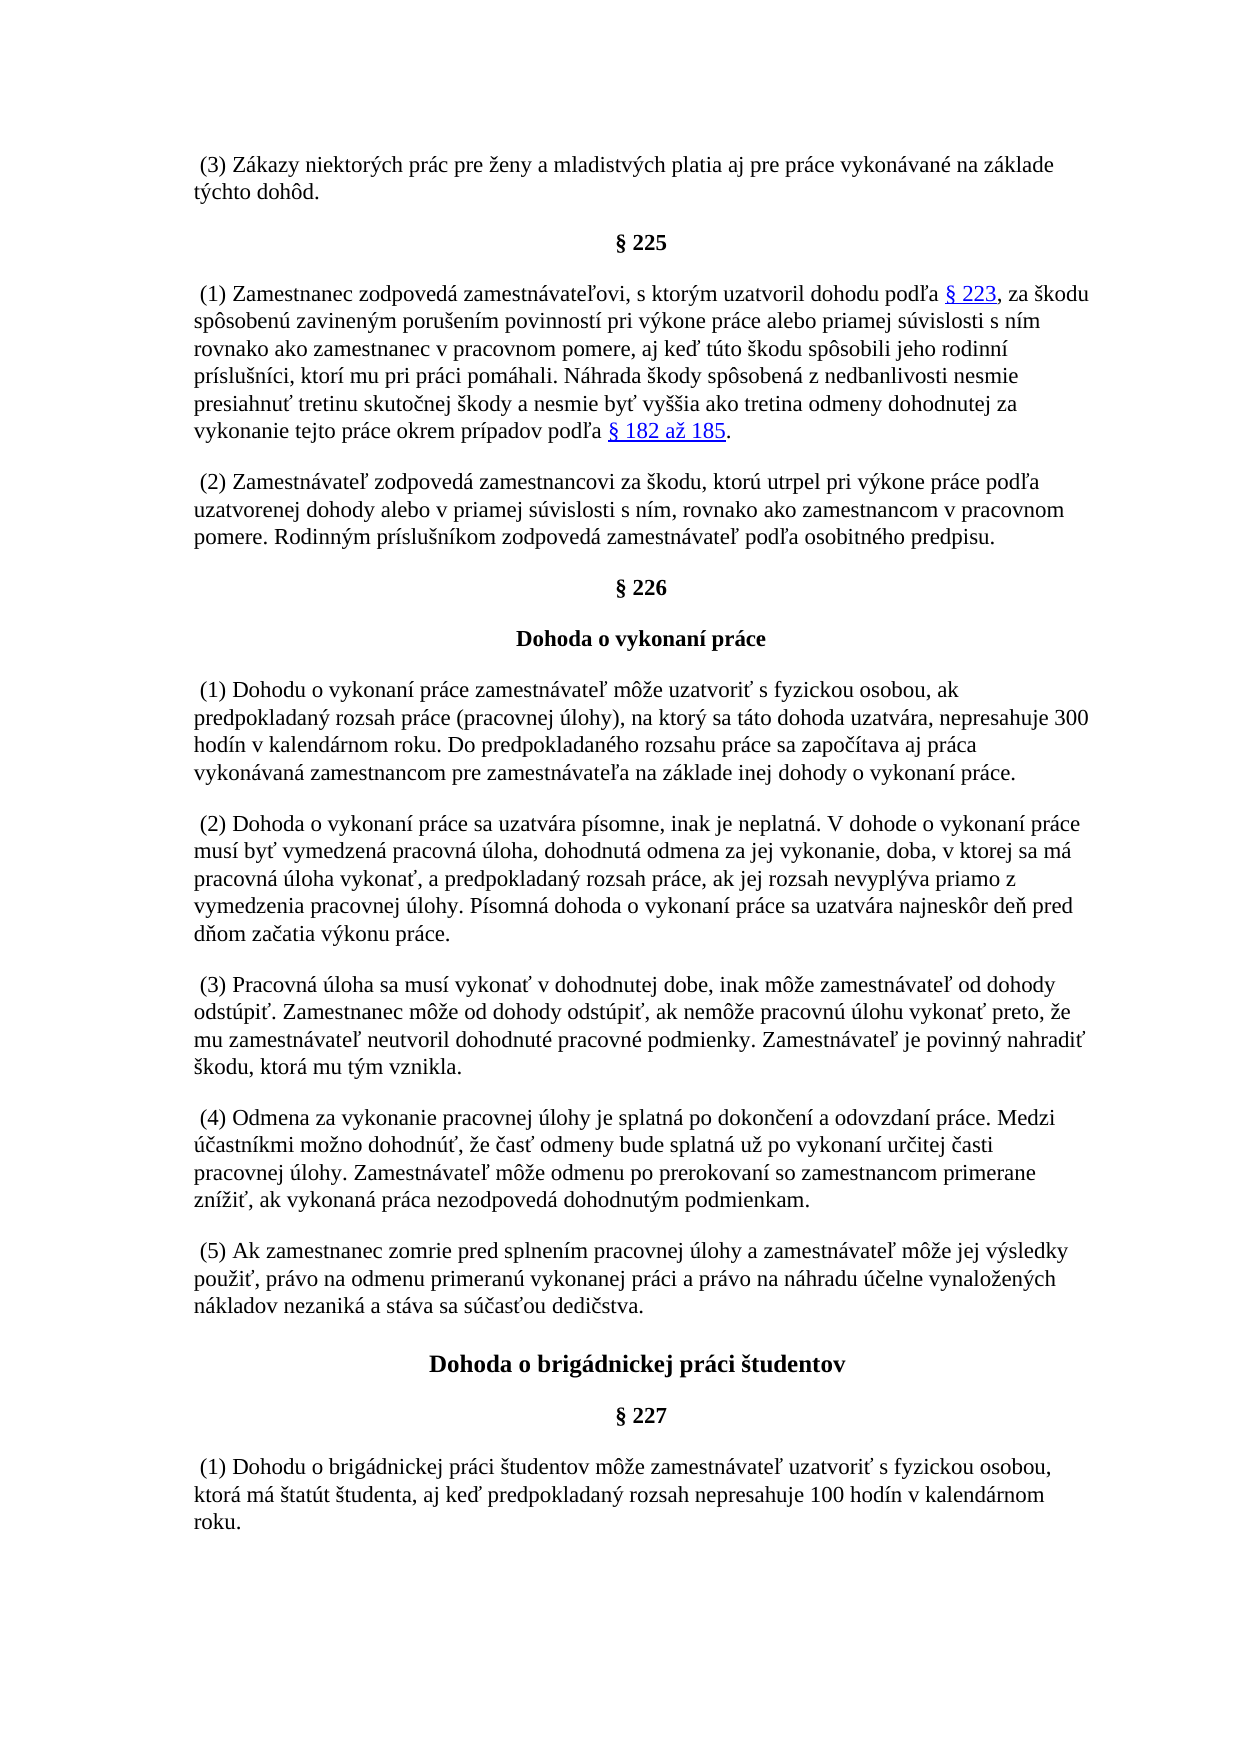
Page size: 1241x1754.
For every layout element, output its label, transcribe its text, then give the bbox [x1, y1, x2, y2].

text (5) Ak zamestnanec zomrie pred splnením pracovnej úlohy a zamestnávateľ môže jej výsledky použiť, právo na odmenu primeranú vykonanej práci a právo na náhradu účelne vynaložených nákladov nezaniká a stáva sa súčasťou dedičstva. [194, 1237, 1090, 1319]
text (2) Dohoda o vykonaní práce sa uzatvára písomne, inak je neplatná. V dohode o vykonaní práce musí byť vymedzená pracovná úloha, dohodnutá odmena za jej vykonanie, doba, v ktorej sa má pracovná úloha vykonať, a predpokladaný rozsah práce, ak jej rozsah nevyplýva priamo z vymedzenia pracovnej úlohy. Písomná dohoda o vykonaní práce sa uzatvára najneskôr deň pred dňom začatia výkonu práce. [194, 809, 1090, 947]
text § 227 [186, 1402, 1090, 1429]
text (3) Pracovná úloha sa musí vykonať v dohodnutej dobe, inak môže zamestnávateľ od dohody odstúpiť. Zamestnanec môže od dohody odstúpiť, ak nemôže pracovnú úlohu vykonať preto, že mu zamestnávateľ neutvoril dohodnuté pracovné podmienky. Zamestnávateľ je povinný nahradiť škodu, ktorá mu tým vznikla. [194, 970, 1090, 1080]
text (2) Zamestnávateľ zodpovedá zamestnancovi za škodu, ktorú utrpel pri výkone práce podľa uzatvorenej dohody alebo v priamej súvislosti s ním, rovnako ako zamestnancom v pracovnom pomere. Rodinným príslušníkom zodpovedá zamestnávateľ podľa osobitného predpisu. [194, 468, 1090, 550]
text (4) Odmena za vykonanie pracovnej úlohy je splatná po dokončení a odovzdaní práce. Medzi účastníkmi možno dohodnúť, že časť odmeny bude splatná už po vykonaní určitej časti pracovnej úlohy. Zamestnávateľ môže odmenu po prerokovaní so zamestnancom primerane znížiť, ak vykonaná práca nezodpovedá dohodnutým podmienkam. [194, 1103, 1090, 1213]
text (1) Zamestnanec zodpovedá zamestnávateľovi, s ktorým uzatvoril dohodu podľa § 223, za škodu spôsobenú zavineným porušením povinností pri výkone práce alebo priamej súvislosti s ním rovnako ako zamestnanec v pracovnom pomere, aj keď túto škodu spôsobili jeho rodinní príslušníci, ktorí mu pri práci pomáhali. Náhrada škody spôsobená z nedbanlivosti nesmie presiahnuť tretinu skutočnej škody a nesmie byť vyššia ako tretina odmeny dohodnutej za vykonanie tejto práce okrem prípadov podľa § 182 až 185. [194, 279, 1090, 444]
text § 225 [186, 228, 1090, 256]
text (1) Dohodu o vykonaní práce zamestnávateľ môže uzatvoriť s fyzickou osobou, ak predpokladaný rozsah práce (pracovnej úlohy), na ktorý sa táto dohoda uzatvára, nepresahuje 300 hodín v kalendárnom roku. Do predpokladaného rozsahu práce sa započítava aj práca vykonávaná zamestnancom pre zamestnávateľa na základe inej dohody o vykonaní práce. [194, 676, 1090, 786]
text (3) Zákazy niektorých prác pre ženy a mladistvých platia aj pre práce vykonávané na základe týchto dohôd. [194, 150, 1090, 205]
text (1) Dohodu o brigádnickej práci študentov môže zamestnávateľ uzatvoriť s fyzickou osobou, ktorá má štatút študenta, aj keď predpokladaný rozsah nepresahuje 100 hodín v kalendárnom roku. [194, 1452, 1090, 1535]
text Dohoda o brigádnickej práci študentov [178, 1351, 1090, 1378]
text § 226 [186, 574, 1090, 601]
text Dohoda o vykonaní práce [186, 625, 1090, 652]
